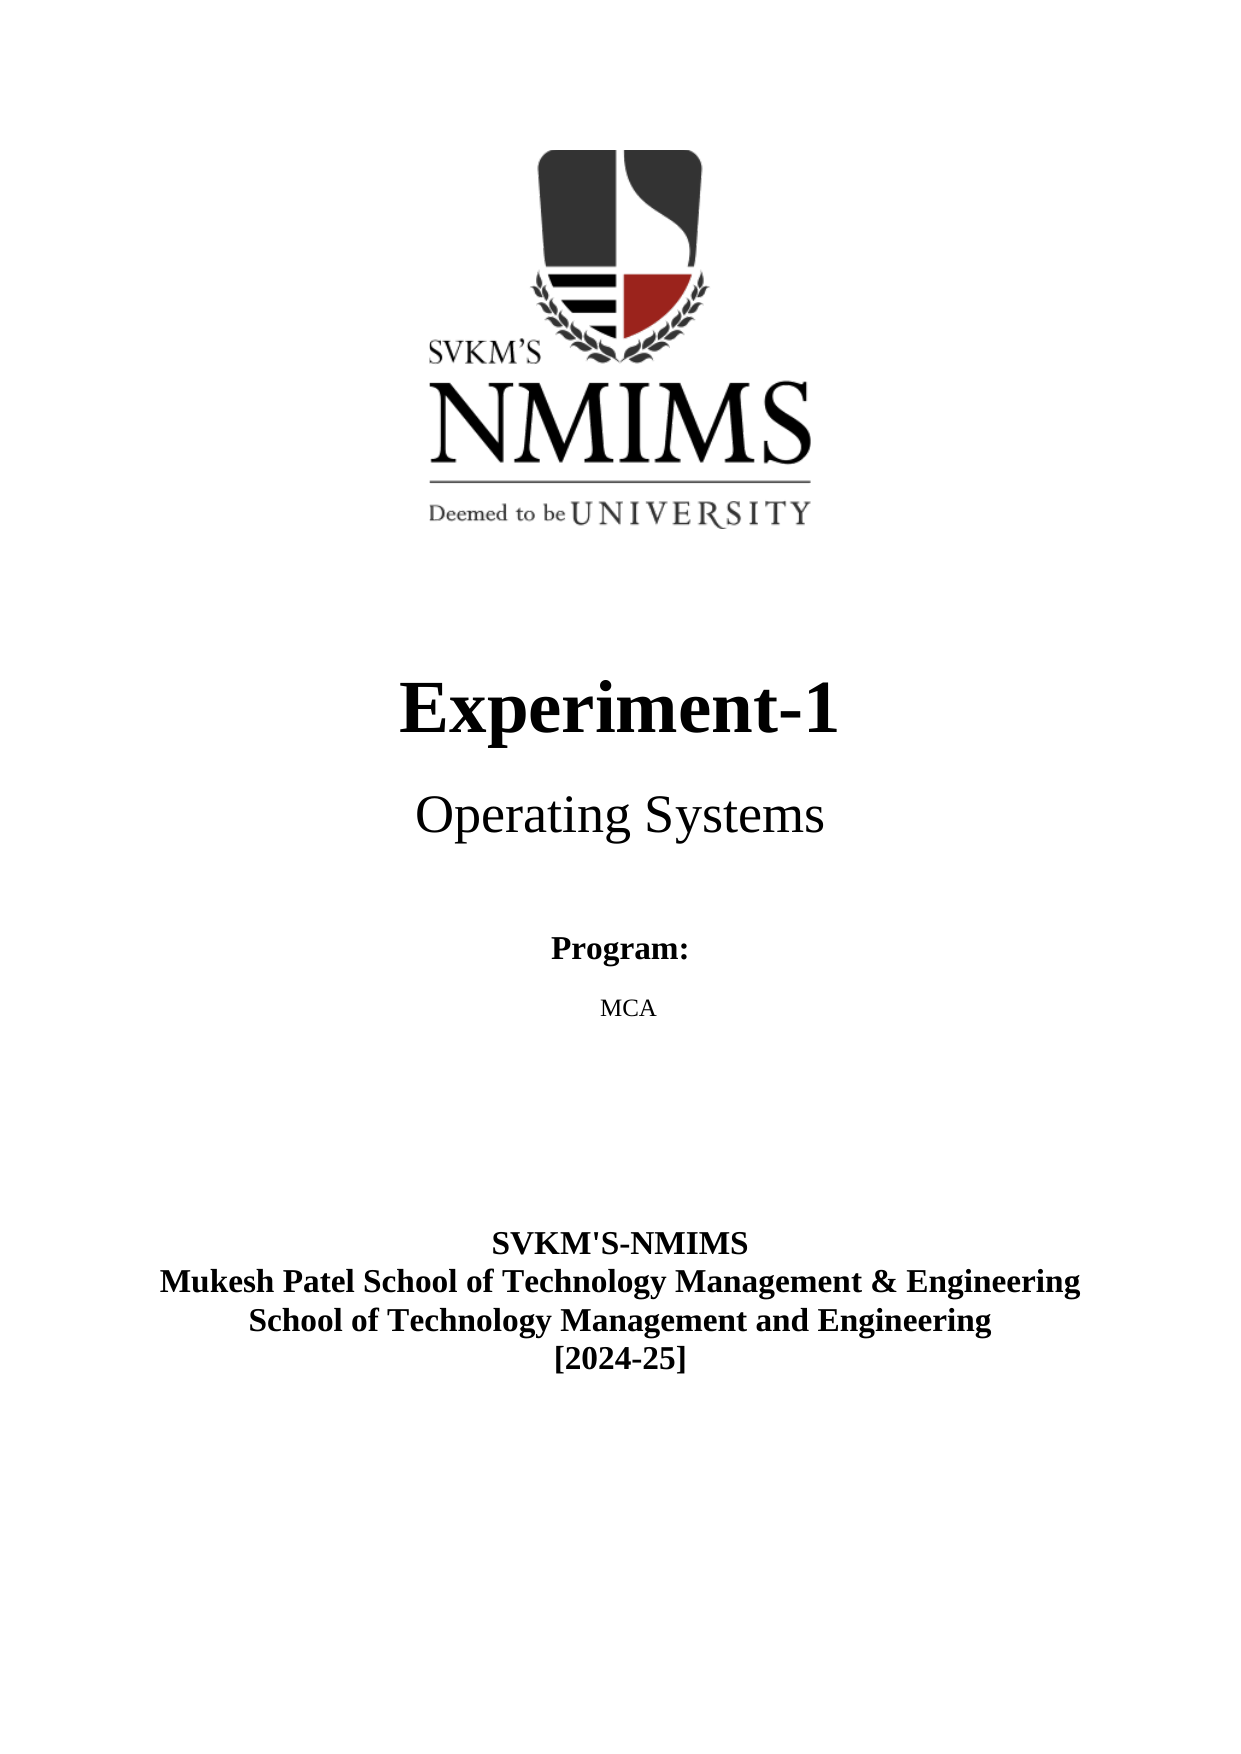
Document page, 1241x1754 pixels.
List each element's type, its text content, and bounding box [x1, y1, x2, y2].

text MCA [525, 993, 1090, 1022]
text SVKM'S-NMIMS [150, 1223, 1090, 1262]
text School of Technology Management and Engineering [150, 1300, 1090, 1338]
text [2024-25] [150, 1338, 1090, 1377]
text Operating Systems [150, 782, 1090, 844]
text Mukesh Patel School of Technology Management & Engineering [150, 1262, 1090, 1300]
text Experiment-1 [150, 662, 1090, 748]
text Program: [150, 928, 1090, 967]
picture [429, 150, 811, 529]
